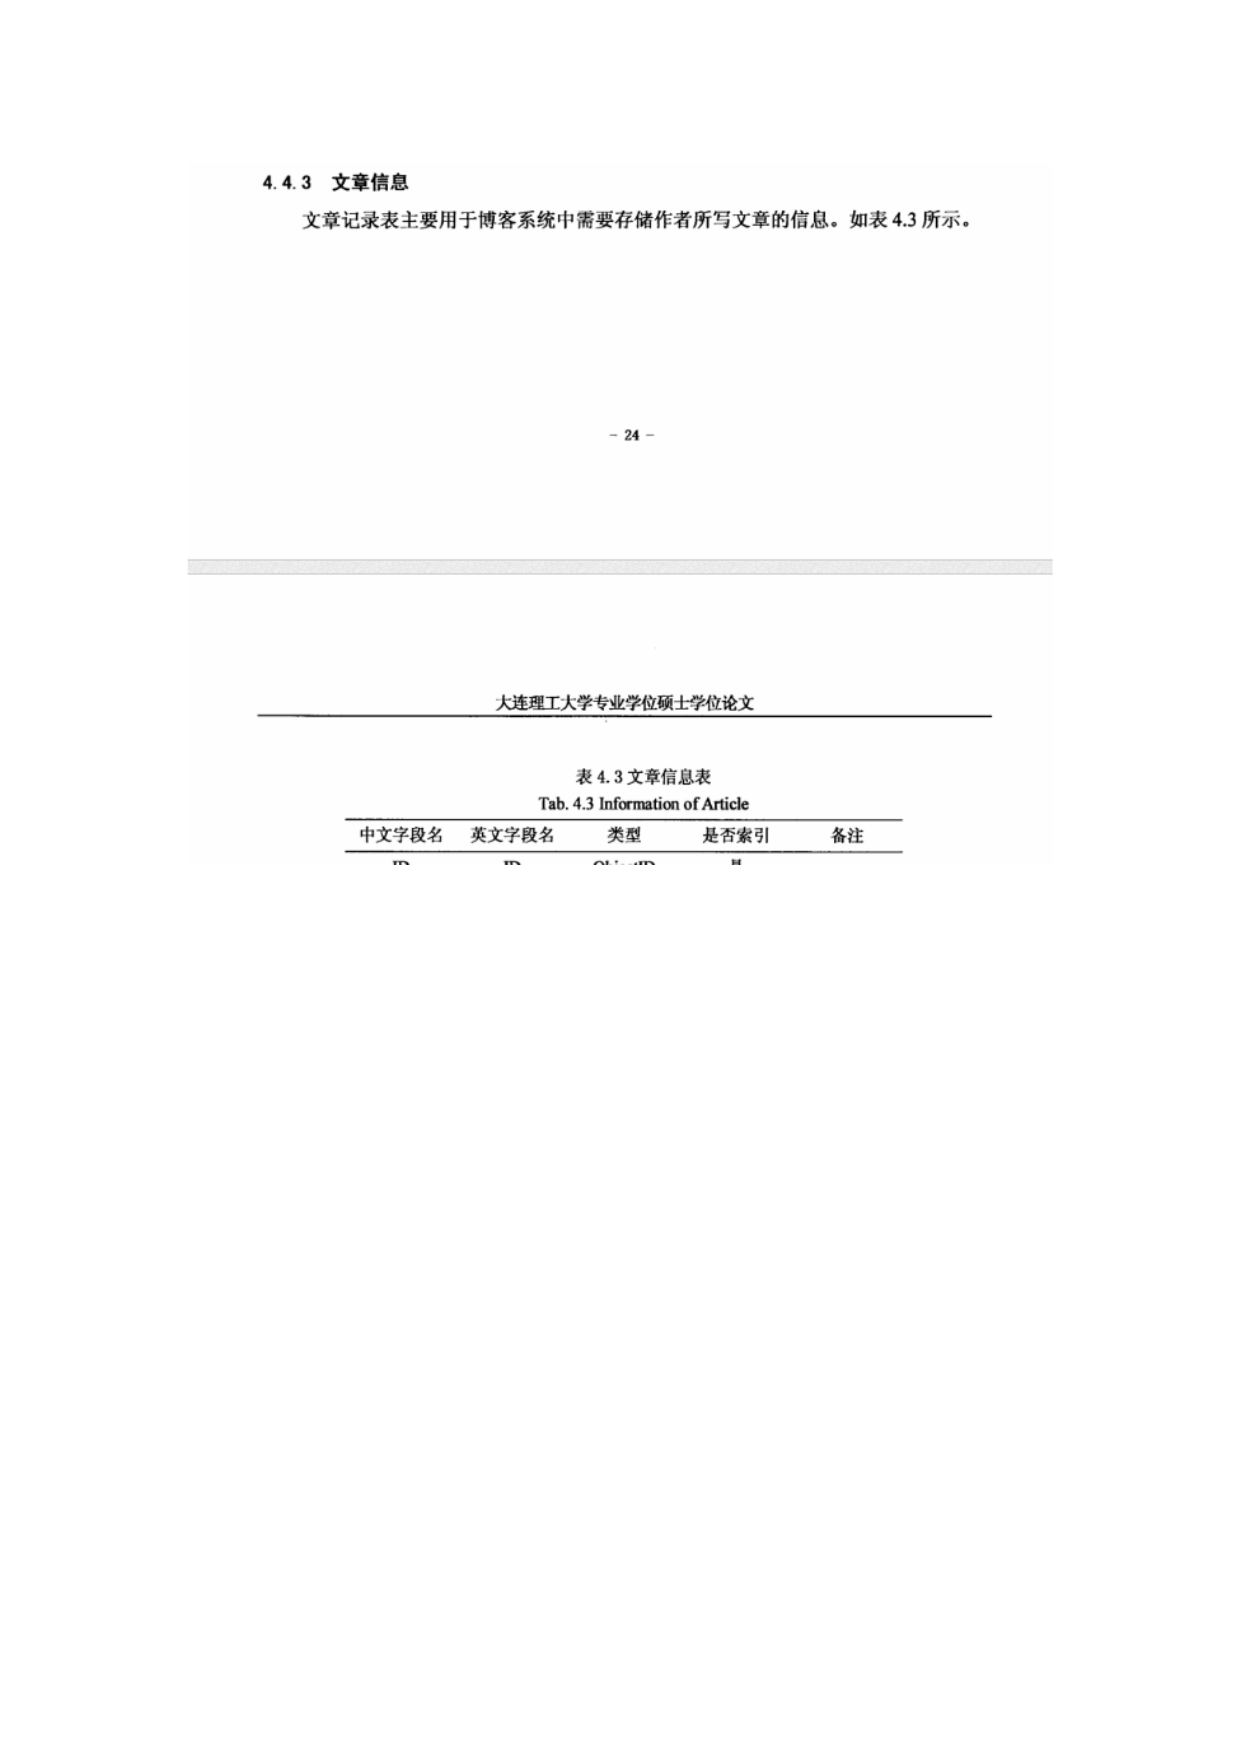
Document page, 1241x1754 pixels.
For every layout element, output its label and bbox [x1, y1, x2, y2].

picture [187, 162, 1053, 865]
